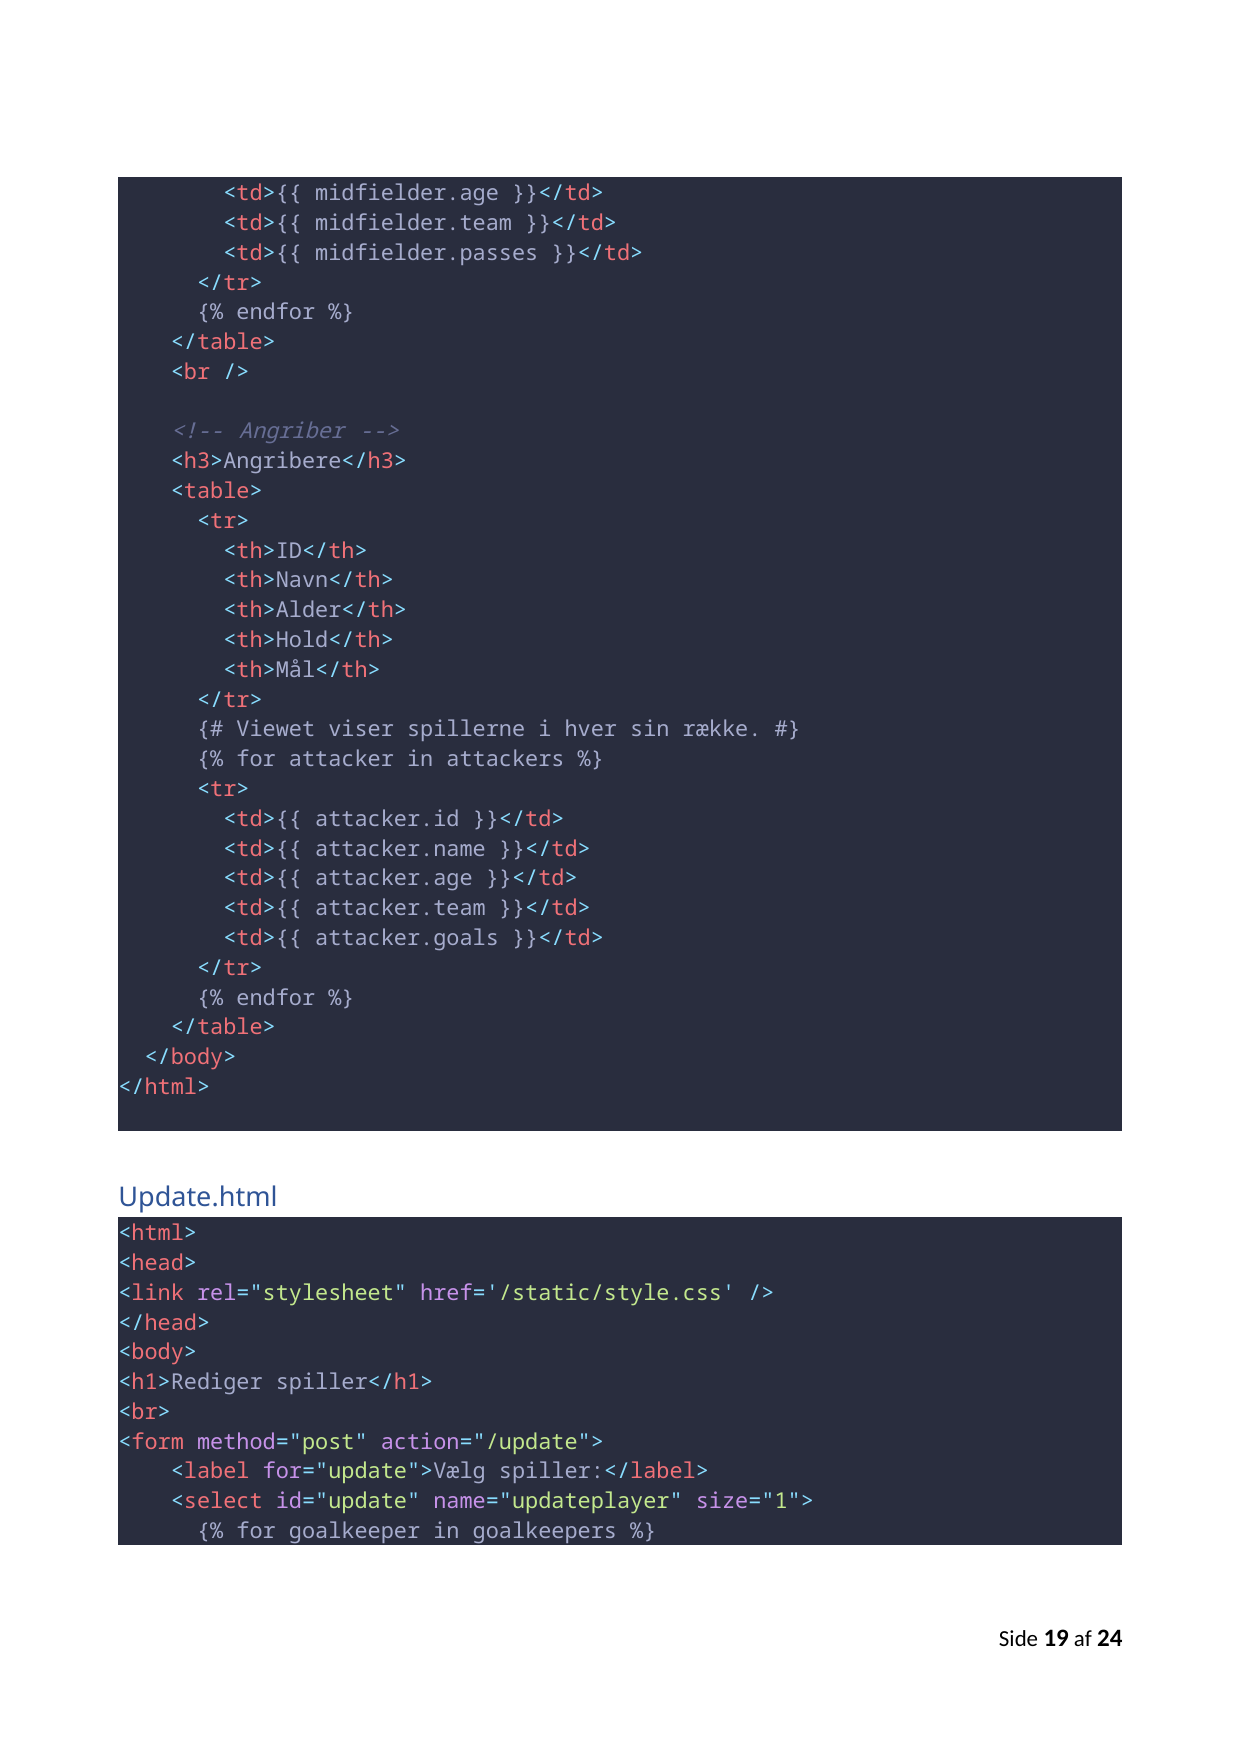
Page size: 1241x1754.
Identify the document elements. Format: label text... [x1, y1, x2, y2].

text </table> [118, 1011, 1122, 1041]
text <th>Hold</th> [118, 624, 1122, 654]
text <td>{{ attacker.goals }}</td> [118, 922, 1122, 952]
text <tr> [118, 505, 1122, 535]
text <td>{{ attacker.name }}</td> [118, 833, 1122, 862]
text <td>{{ midfielder.team }}</td> [118, 207, 1122, 237]
text </body> [118, 1041, 1122, 1071]
text <td>{{ attacker.team }}</td> [118, 892, 1122, 922]
text </head> [118, 1307, 1122, 1336]
text <th>ID</th> [118, 535, 1122, 564]
text <table> [118, 475, 1122, 505]
text </table> [118, 326, 1122, 356]
text <form method="post" action="/update"> [118, 1426, 1122, 1456]
text <html> [118, 1217, 1122, 1247]
text {% for attacker in attackers %} [118, 743, 1122, 773]
text <td>{{ midfielder.passes }}</td> [118, 237, 1122, 267]
text <!-- Angriber --> [118, 416, 1122, 445]
text <head> [118, 1247, 1122, 1277]
text <h1>Rediger spiller</h1> [118, 1366, 1122, 1396]
text <br> [118, 1396, 1122, 1426]
text </tr> [118, 684, 1122, 713]
text <td>{{ attacker.age }}</td> [118, 862, 1122, 892]
text <select id="update" name="updateplayer" size="1"> [118, 1485, 1122, 1515]
text <td>{{ attacker.id }}</td> [118, 803, 1122, 833]
text </html> [118, 1071, 1122, 1101]
text {# Viewet viser spillerne i hver sin række. #} [118, 713, 1122, 743]
text <link rel="stylesheet" href='/static/style.css' /> [118, 1277, 1122, 1307]
text <th>Navn</th> [118, 564, 1122, 594]
text <label for="update">Vælg spiller:</label> [118, 1456, 1122, 1485]
text <body> [118, 1336, 1122, 1366]
text <th>Mål</th> [118, 654, 1122, 684]
text <br /> [118, 356, 1122, 386]
text {% endfor %} [118, 296, 1122, 326]
text <h3>Angribere</h3> [118, 445, 1122, 475]
text </tr> [118, 952, 1122, 982]
text {% for goalkeeper in goalkeepers %} [118, 1515, 1122, 1545]
subtitle Update.html [118, 1177, 1122, 1214]
text <td>{{ midfielder.age }}</td> [118, 177, 1122, 207]
text </tr> [118, 267, 1122, 296]
text <tr> [118, 773, 1122, 803]
text <th>Alder</th> [118, 594, 1122, 624]
text {% endfor %} [118, 982, 1122, 1011]
